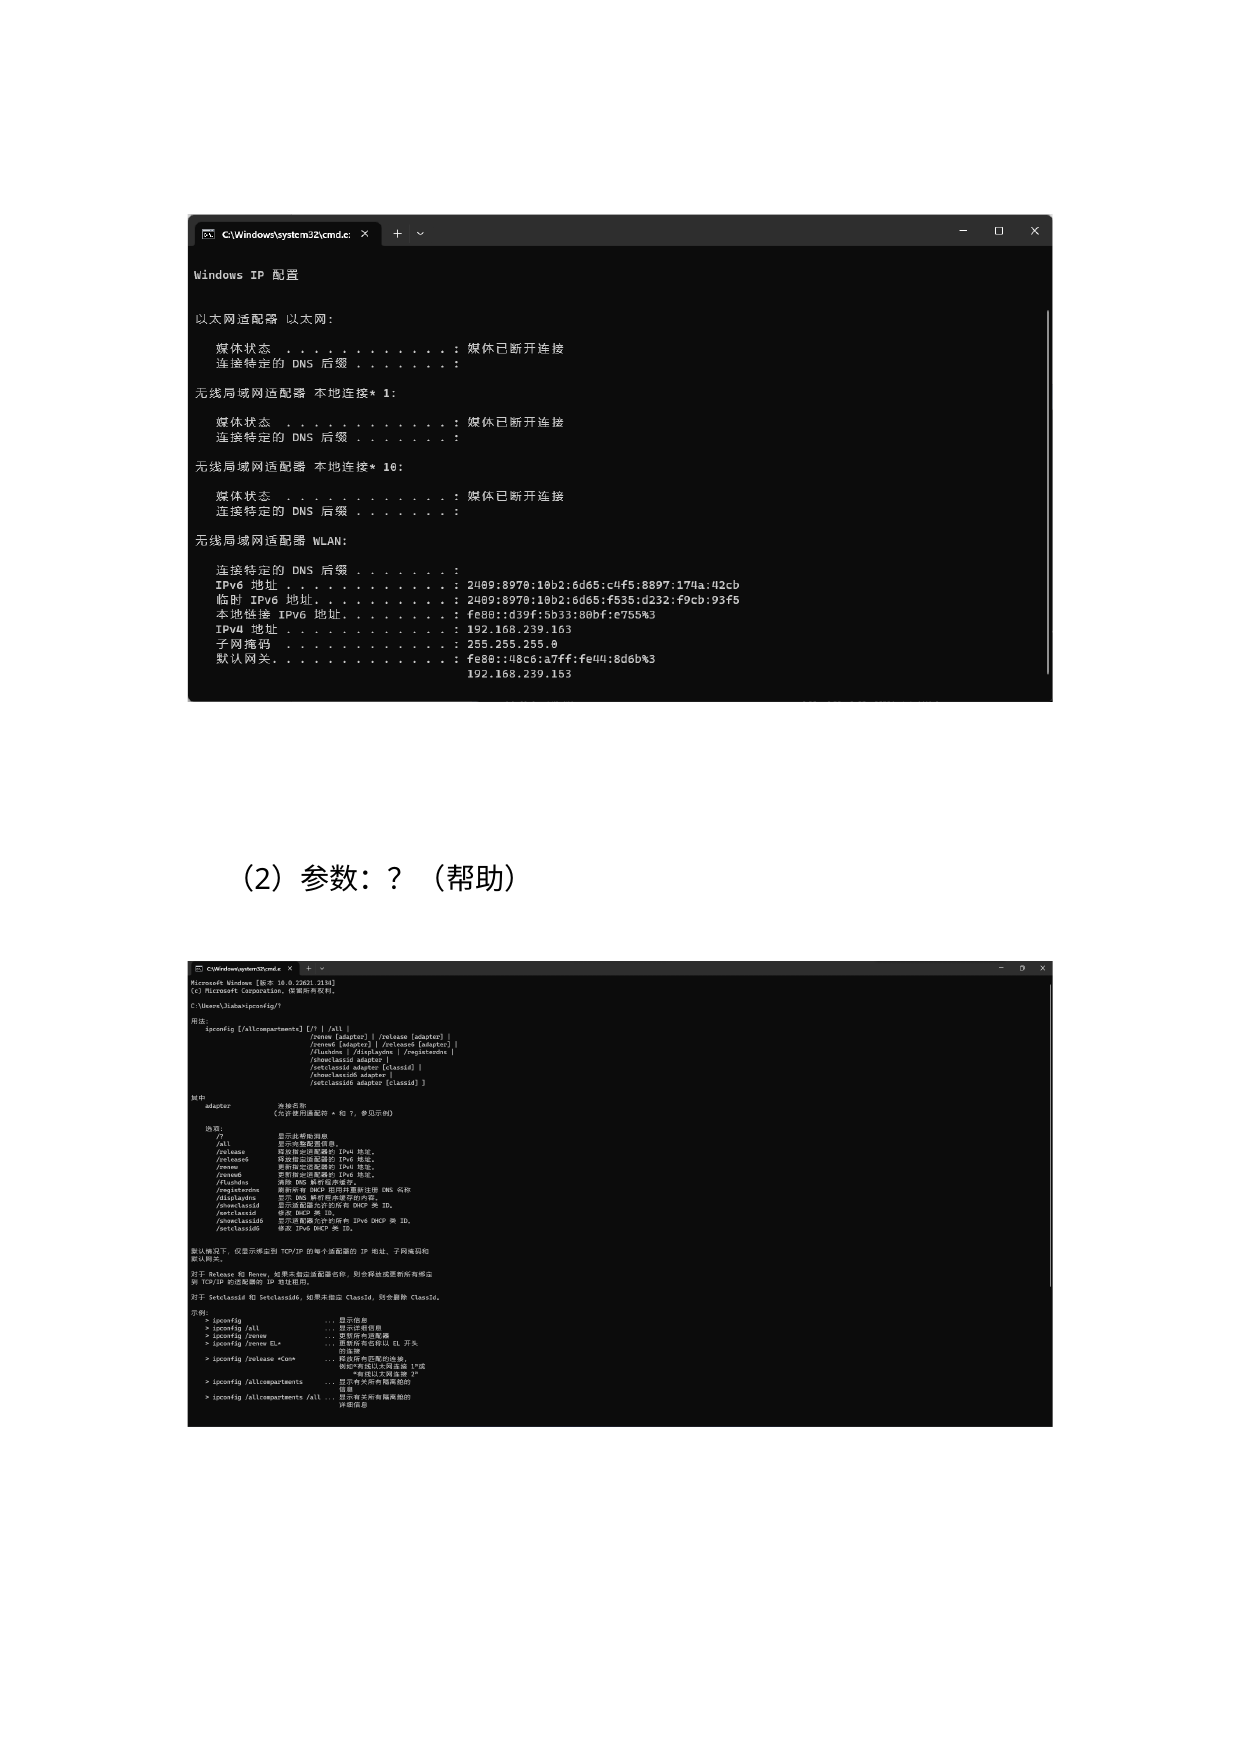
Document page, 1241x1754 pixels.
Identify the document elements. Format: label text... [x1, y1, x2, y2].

list 参数：？（帮助） [225, 843, 1053, 911]
picture [187, 214, 1053, 702]
picture [187, 961, 1053, 1427]
